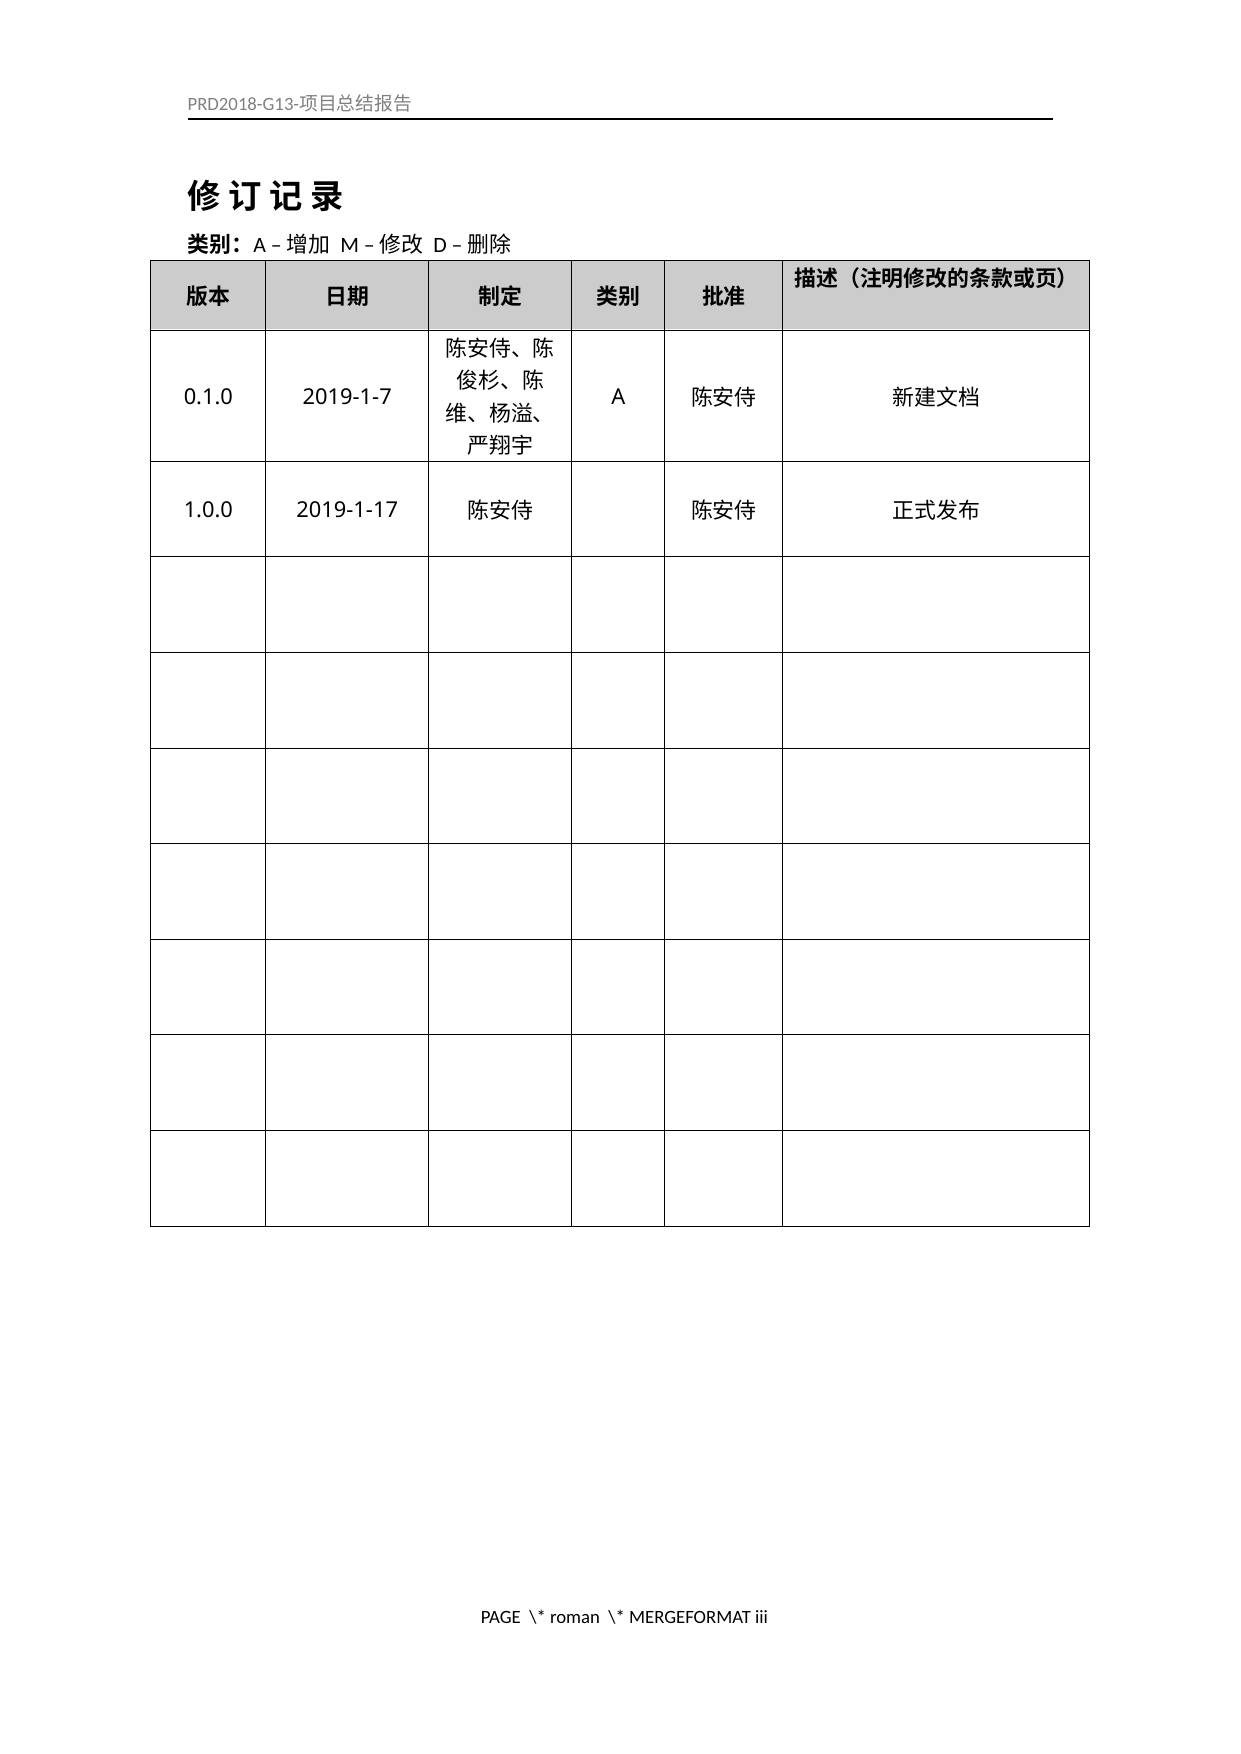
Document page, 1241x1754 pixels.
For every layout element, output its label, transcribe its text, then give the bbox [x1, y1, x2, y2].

table_cell [572, 1035, 664, 1130]
table_cell [665, 749, 782, 843]
table_cell [665, 940, 782, 1034]
table_cell 陈安侍、陈俊杉、陈维、杨溢、严翔宇 [429, 331, 571, 461]
table_cell [783, 1131, 1089, 1226]
table_cell [429, 749, 571, 843]
table_cell [572, 749, 664, 843]
table_cell [151, 1035, 265, 1130]
table_cell [429, 844, 571, 939]
table_header 类别 [572, 261, 664, 329]
text 类别：A – 增加 M – 修改 D – 删除 [187, 227, 1053, 259]
table_cell [665, 557, 782, 652]
table_cell [572, 1131, 664, 1226]
table_cell [572, 557, 664, 652]
table_cell 0.1.0 [151, 331, 265, 461]
table_header 描述（注明修改的条款或页） [783, 261, 1089, 329]
table_cell [151, 557, 265, 652]
table_cell [429, 653, 571, 747]
table_cell [151, 749, 265, 843]
table_cell [665, 1131, 782, 1226]
table_cell [572, 940, 664, 1034]
table_header 批准 [665, 261, 782, 329]
table_cell [151, 1131, 265, 1226]
table_header 日期 [266, 261, 428, 329]
table_cell [665, 653, 782, 747]
table_cell 陈安侍 [429, 462, 571, 556]
table_cell [783, 653, 1089, 747]
table_cell [572, 653, 664, 747]
table_cell [783, 749, 1089, 843]
table_header 制定 [429, 261, 571, 329]
table_cell [266, 940, 428, 1034]
table_header 版本 [151, 261, 265, 329]
table_cell [665, 844, 782, 939]
table_cell [266, 749, 428, 843]
table_cell [151, 653, 265, 747]
table_cell A [572, 331, 664, 461]
table_cell [429, 1131, 571, 1226]
table_cell [266, 1131, 428, 1226]
table_cell [429, 557, 571, 652]
text 修 订 记 录 [187, 162, 1053, 227]
table_cell [665, 1035, 782, 1130]
table_cell 新建文档 [783, 331, 1089, 461]
table_cell 1.0.0 [151, 462, 265, 556]
table_cell 陈安侍 [665, 331, 782, 461]
table_cell [783, 940, 1089, 1034]
table_cell [266, 653, 428, 747]
table_cell [783, 844, 1089, 939]
table_cell [572, 844, 664, 939]
table_cell 陈安侍 [665, 462, 782, 556]
table_cell [151, 940, 265, 1034]
table_cell [429, 1035, 571, 1130]
table_cell [572, 462, 664, 556]
table_cell [783, 557, 1089, 652]
table_cell [429, 940, 571, 1034]
table_cell [266, 1035, 428, 1130]
table_cell [151, 844, 265, 939]
table_cell [266, 557, 428, 652]
table_cell 正式发布 [783, 462, 1089, 556]
table_cell 2019-1-17 [266, 462, 428, 556]
table_cell [266, 844, 428, 939]
table_cell [783, 1035, 1089, 1130]
table_cell 2019-1-7 [266, 331, 428, 461]
